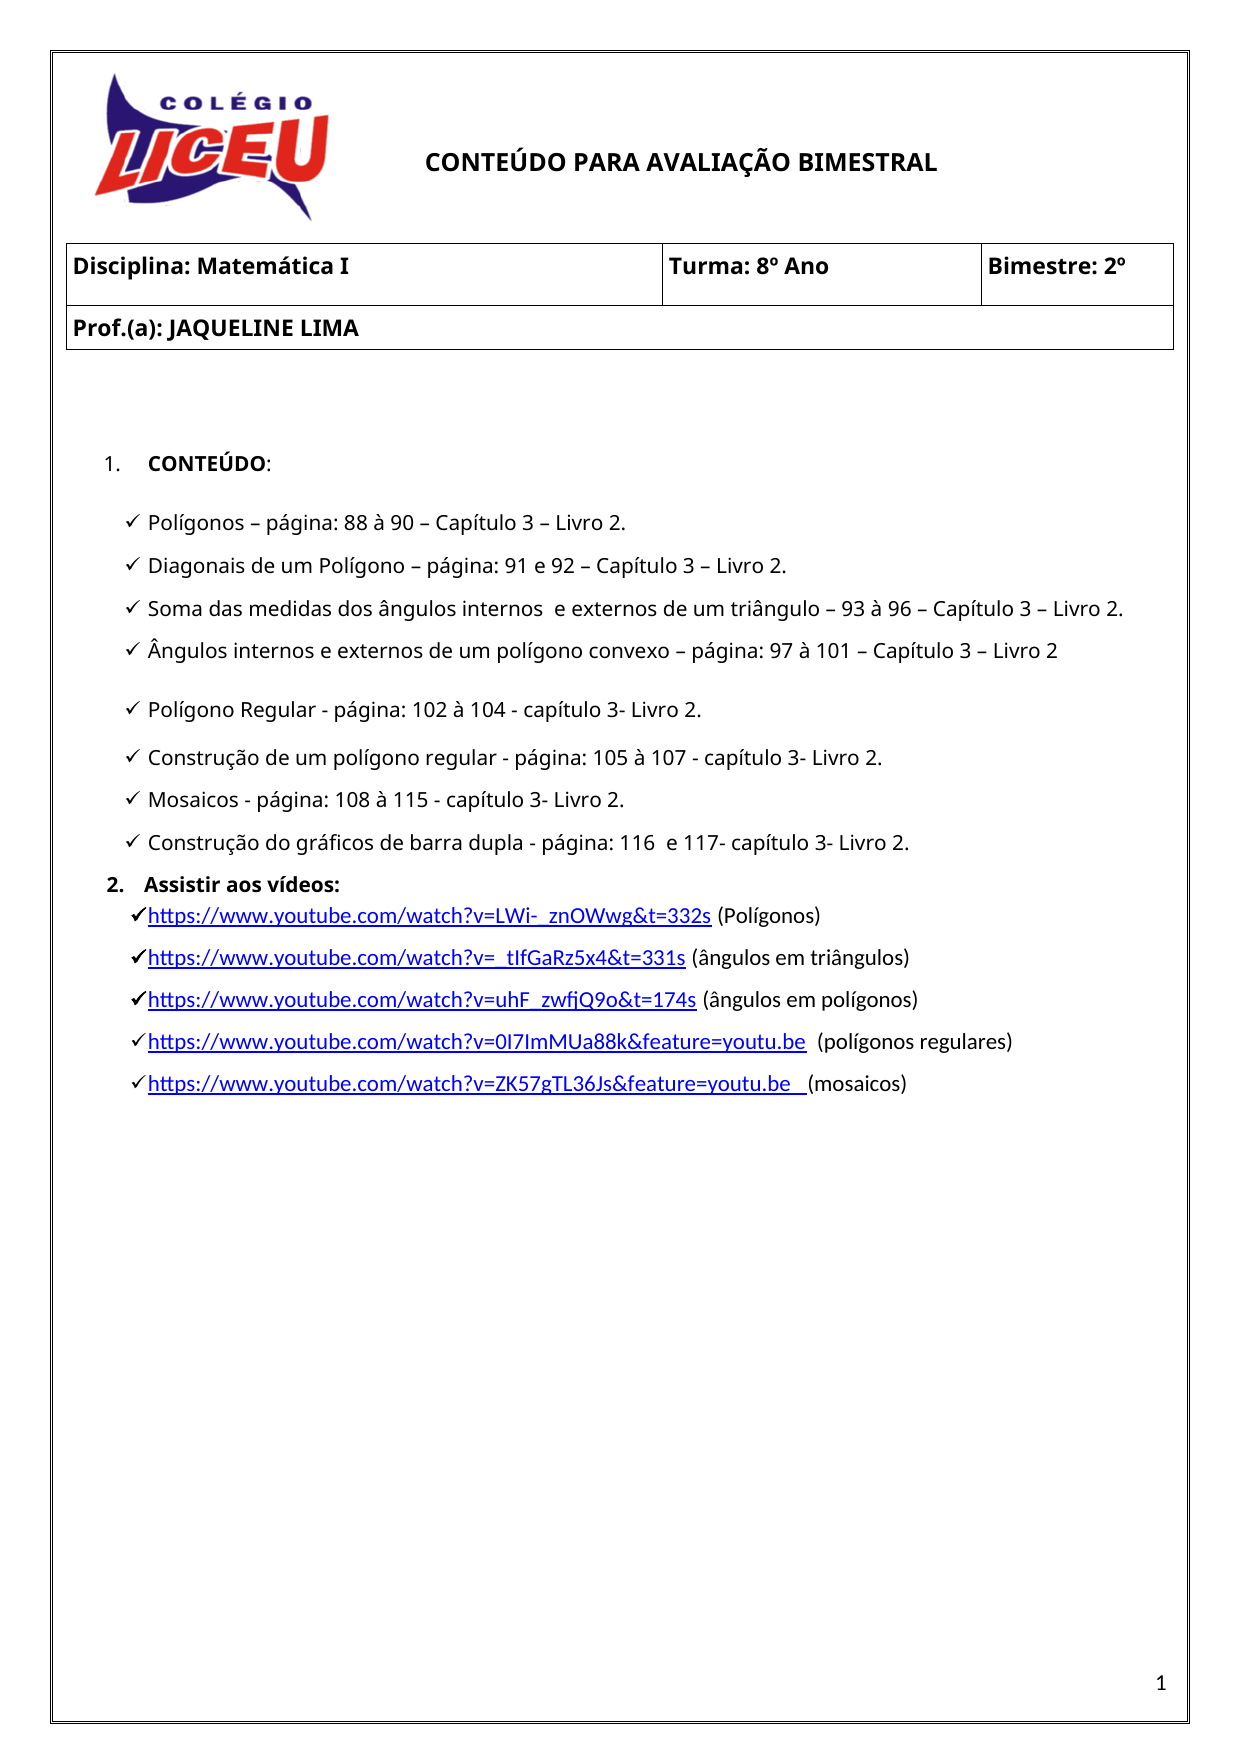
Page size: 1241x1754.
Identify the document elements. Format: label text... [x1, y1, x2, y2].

list https://www.youtube.com/watch?v=ZK57gTL36Js&feature=youtu.be (mosaicos) [130, 1069, 1167, 1097]
list Construção de um polígono regular - página: 105 à 107 - capítulo 3- Livro 2. [124, 743, 1167, 771]
text CONTEÚDO PARA AVALIAÇÃO BIMESTRAL [340, 145, 1187, 179]
table_header Disciplina: Matemática I [67, 244, 662, 305]
table_header Bimestre: 2º [982, 244, 1173, 305]
list Construção do gráficos de barra dupla - página: 116 e 117- capítulo 3- Livro 2. [124, 828, 1167, 856]
list Ângulos internos e externos de um polígono convexo – página: 97 à 101 – Capítulo 3 – Livro 2 [124, 636, 1167, 665]
table_header Turma: 8º Ano [663, 244, 981, 305]
list Polígonos – página: 88 à 90 – Capítulo 3 – Livro 2. [124, 508, 1167, 537]
list Assistir aos vídeos: [106, 871, 1167, 899]
picture [81, 61, 340, 227]
list https://www.youtube.com/watch?v=LWi-_znOWwg&t=332s (Polígonos) [130, 901, 1167, 929]
list Diagonais de um Polígono – página: 91 e 92 – Capítulo 3 – Livro 2. [124, 551, 1167, 579]
table_cell Prof.(a): JAQUELINE LIMA [67, 306, 1173, 349]
list https://www.youtube.com/watch?v=0I7ImMUa88k&feature=youtu.be (polígonos regulares) [130, 1027, 1167, 1055]
list Soma das medidas dos ângulos internos e externos de um triângulo – 93 à 96 – Capítulo 3 – Livro 2. [124, 594, 1167, 622]
list https://www.youtube.com/watch?v=uhF_zwfjQ9o&t=174s (ângulos em polígonos) [130, 985, 1167, 1013]
list CONTEÚDO: [103, 449, 1167, 478]
list https://www.youtube.com/watch?v=_tIfGaRz5x4&t=331s (ângulos em triângulos) [130, 943, 1167, 971]
list Polígono Regular - página: 102 à 104 - capítulo 3- Livro 2. [124, 696, 1167, 724]
list Mosaicos - página: 108 à 115 - capítulo 3- Livro 2. [124, 785, 1167, 814]
